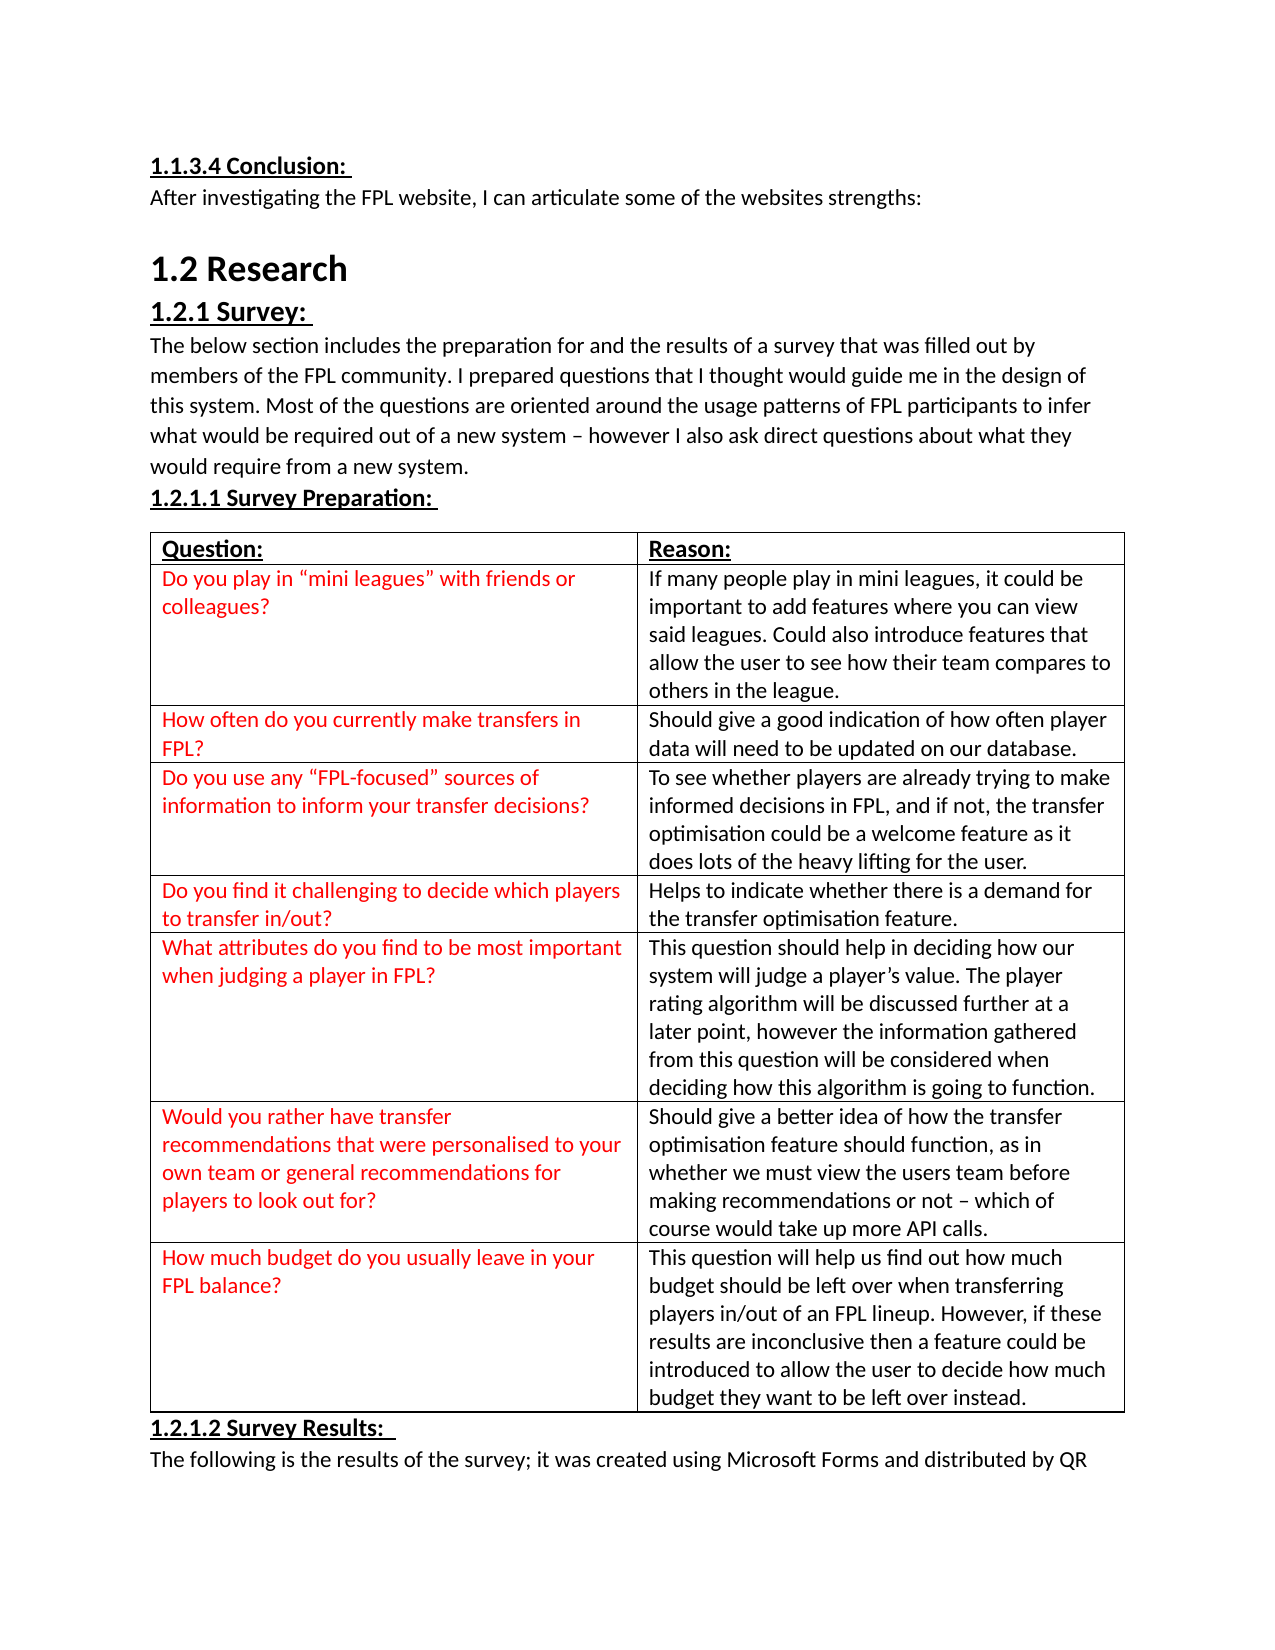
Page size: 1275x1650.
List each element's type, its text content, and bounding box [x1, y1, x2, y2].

table_cell Should give a better idea of how the transfer optimisation feature should function, as in whether we must view the users team before making recommendations or not – which of course would take up more API calls. [638, 1102, 1124, 1242]
table_cell To see whether players are already trying to make informed decisions in FPL, and if not, the transfer optimisation could be a welcome feature as it does lots of the heavy lifting for the user. [638, 763, 1124, 875]
table_cell Should give a good indication of how often player data will need to be updated on our database. [638, 706, 1124, 762]
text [150, 150, 1125, 513]
table_cell Do you play in “mini leagues” with friends or colleagues? [151, 565, 637, 704]
table_cell Helps to indicate whether there is a demand for the transfer optimisation feature. [638, 876, 1124, 932]
table_cell This question should help in deciding how our system will judge a player’s value. The player rating algorithm will be discussed further at a later point, however the information gathered from this question will be considered when deciding how this algorithm is going to function. [638, 933, 1124, 1101]
table_header Reason: [638, 533, 1124, 563]
table_cell This question will help us find out how much budget should be left over when transferring players in/out of an FPL lineup. However, if these results are inconclusive then a feature could be introduced to allow the user to decide how much budget they want to be left over instead. [638, 1243, 1124, 1411]
table_cell Do you find it challenging to decide which players to transfer in/out? [151, 876, 637, 932]
table_cell What attributes do you find to be most important when judging a player in FPL? [151, 933, 637, 1101]
table_cell Would you rather have transfer recommendations that were personalised to your own team or general recommendations for players to look out for? [151, 1102, 637, 1242]
table_cell If many people play in mini leagues, it could be important to add features where you can view said leagues. Could also introduce features that allow the user to see how their team compares to others in the league. [638, 565, 1124, 704]
table_cell How much budget do you usually leave in your FPL balance? [151, 1243, 637, 1411]
table_cell How often do you currently make transfers in FPL? [151, 706, 637, 762]
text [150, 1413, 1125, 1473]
table_cell Do you use any “FPL-focused” sources of information to inform your transfer decisions? [151, 763, 637, 875]
table_header Question: [151, 533, 637, 563]
